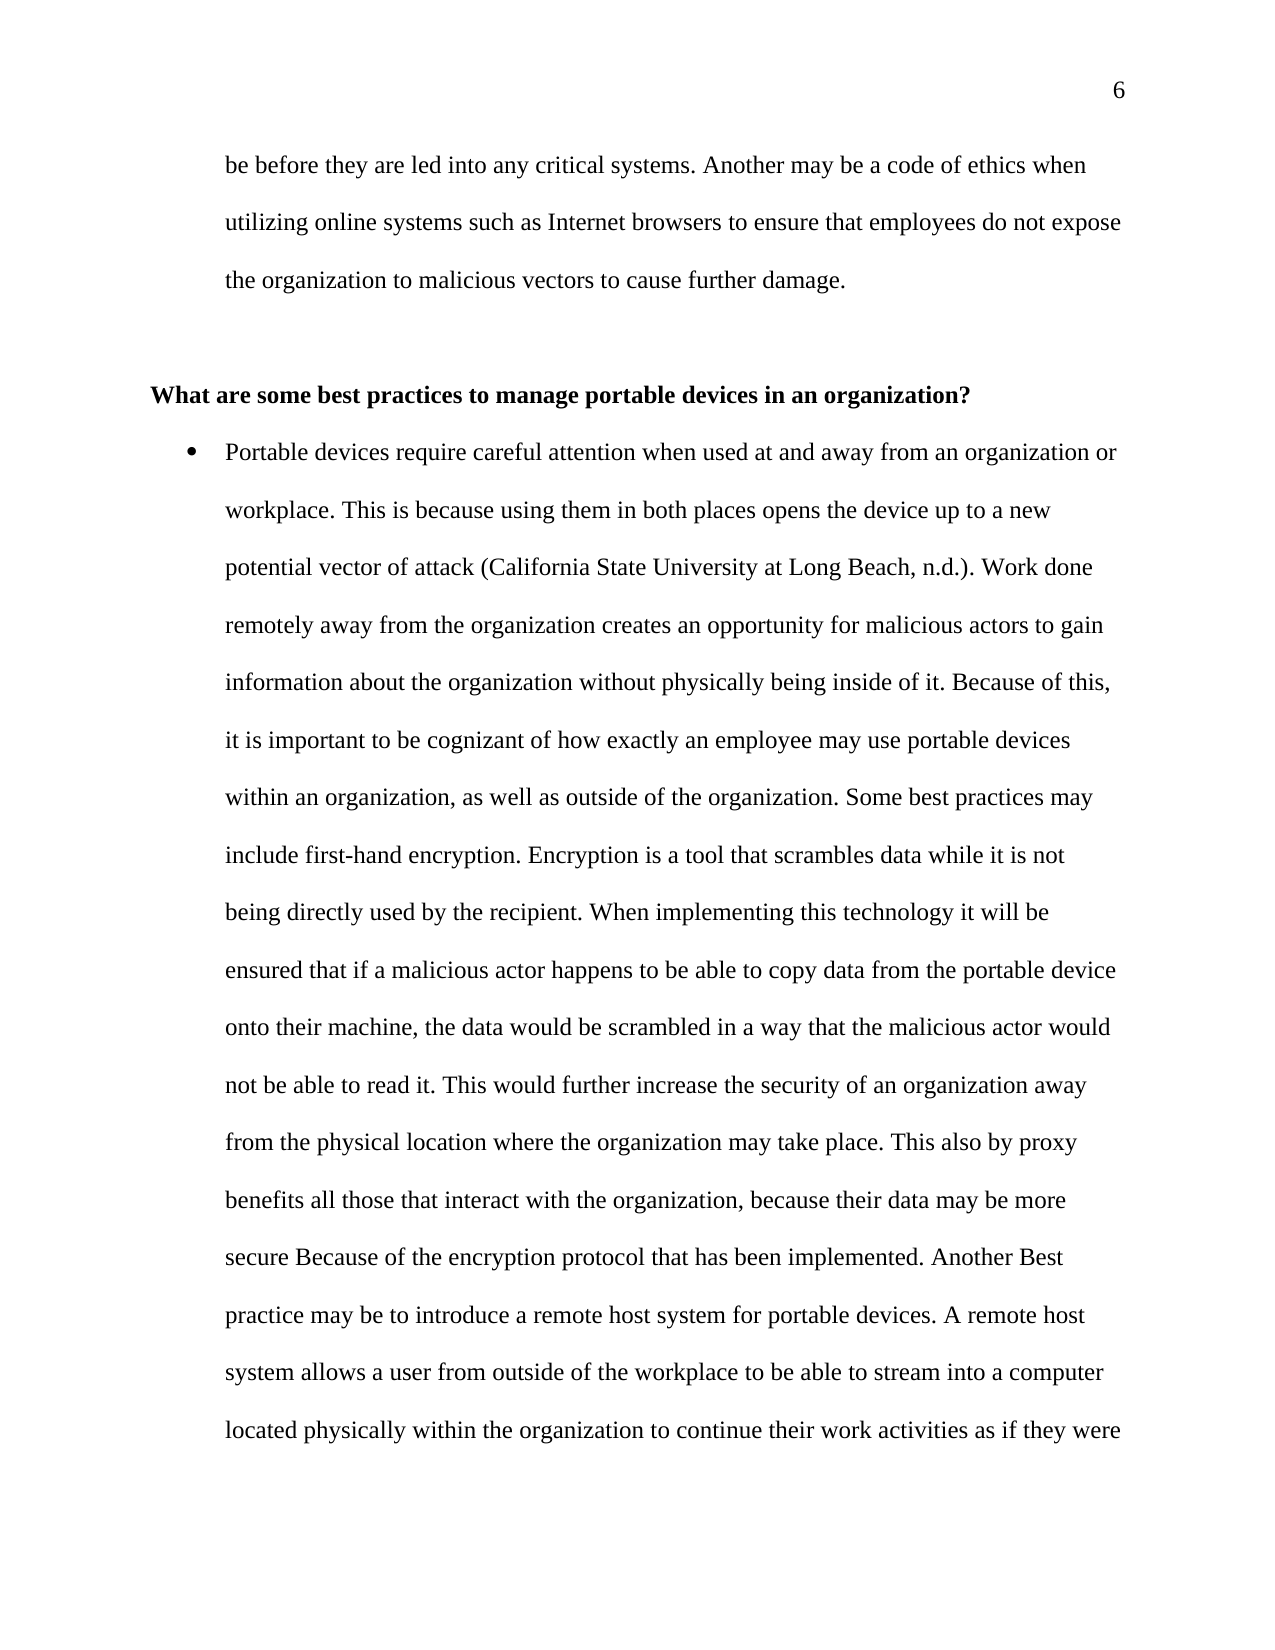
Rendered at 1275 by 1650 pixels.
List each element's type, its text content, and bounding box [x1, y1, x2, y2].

text What are some best practices to manage portable devices in an organization? [150, 380, 1125, 409]
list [187, 150, 1125, 294]
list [187, 437, 1125, 1444]
